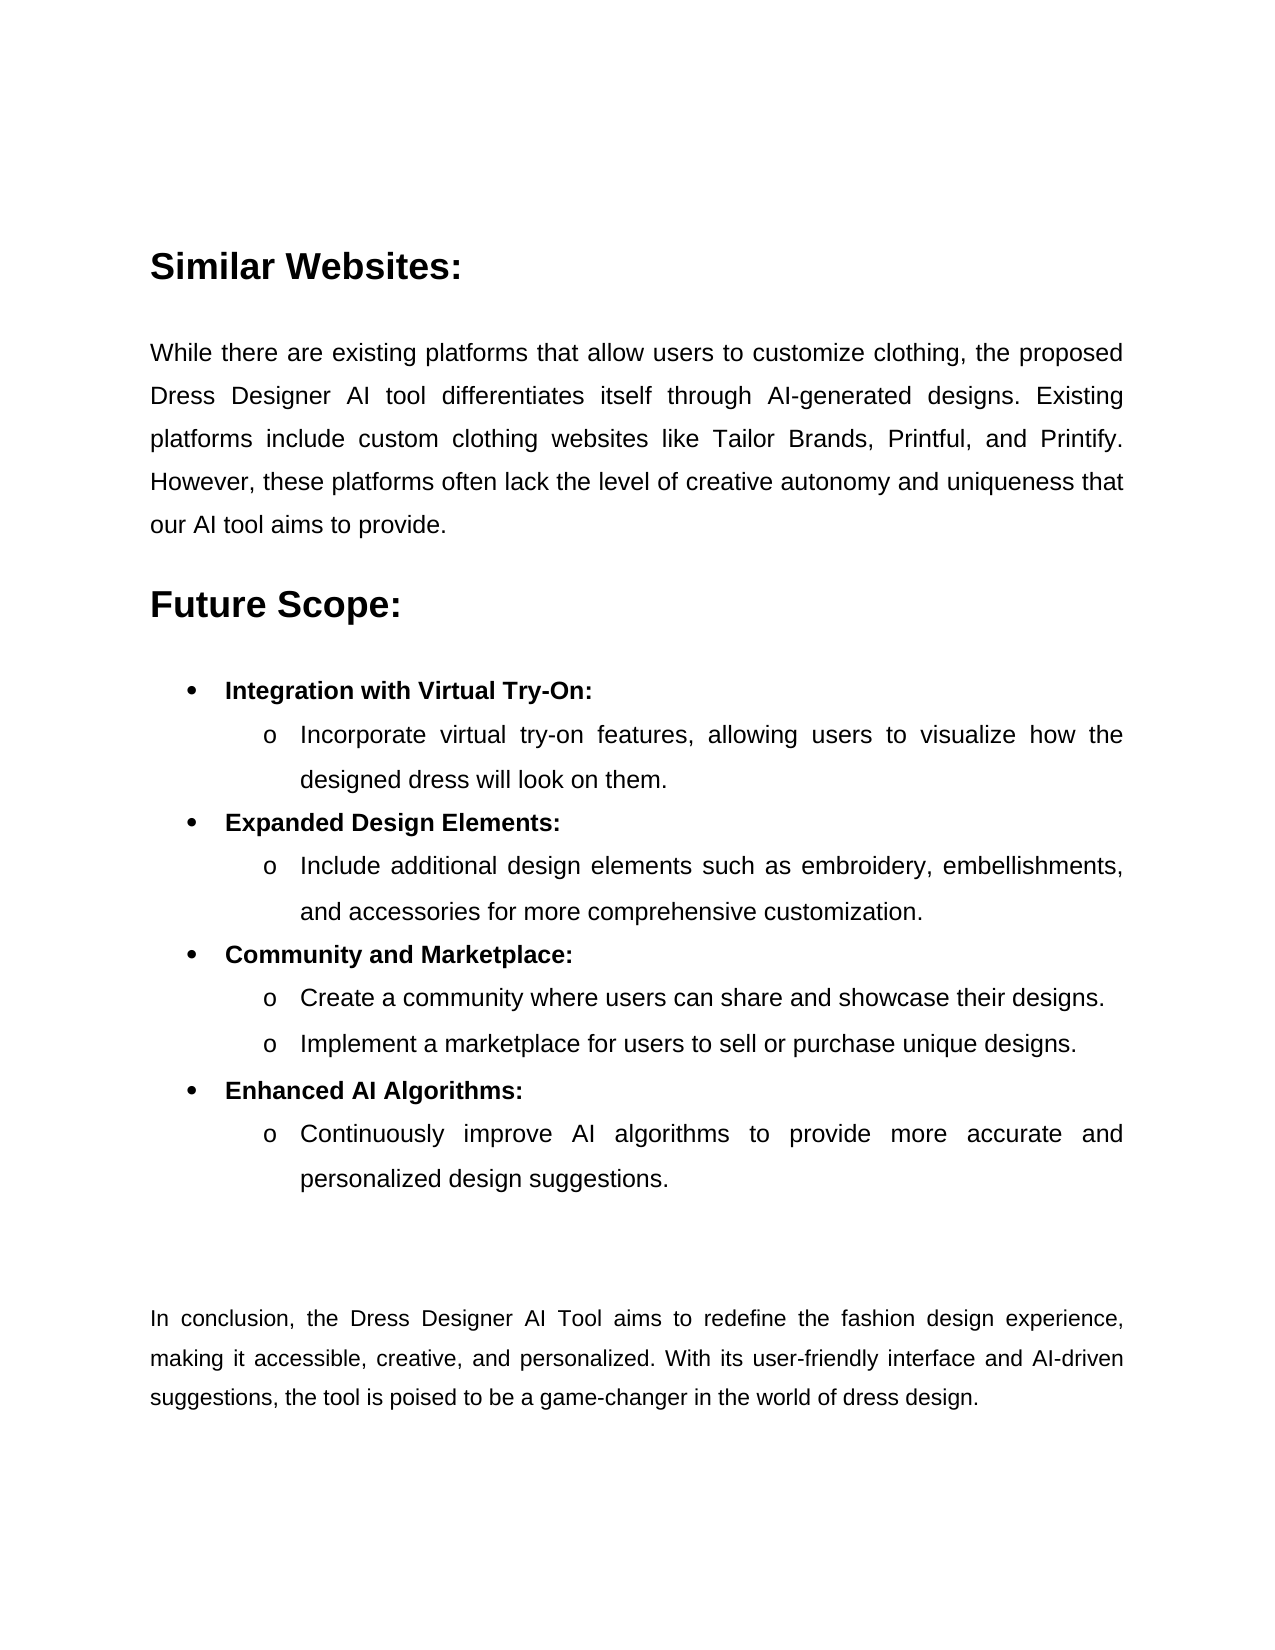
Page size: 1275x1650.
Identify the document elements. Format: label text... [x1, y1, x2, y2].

list Implement a marketplace for users to sell or purchase unique designs. [262, 1029, 1125, 1060]
list Continuously improve AI algorithms to provide more accurate and personalized design suggestions. [262, 1119, 1125, 1193]
list Incorporate virtual try-on features, allowing users to visualize how the designed dress will look on them. [262, 719, 1125, 794]
list Create a community where users can share and showcase their designs. [262, 983, 1125, 1014]
text While there are existing platforms that allow users to customize clothing, the proposed Dress Designer AI tool differentiates itself through AI-generated designs. Existing platforms include custom clothing websites like Tailor Brands, Printful, and Printify. However, these platforms often lack the level of creative autonomy and uniqueness that our AI tool aims to provide. [150, 338, 1125, 539]
list Include additional design elements such as embroidery, embellishments, and accessories for more comprehensive customization. [262, 851, 1125, 925]
list Community and Marketplace: [187, 940, 1125, 968]
list Enhanced AI Algorithms: [187, 1076, 1125, 1104]
subtitle Future Scope: [150, 582, 1125, 626]
text Similar Websites: [150, 244, 1125, 287]
list Integration with Virtual Try-On: [187, 676, 1125, 705]
text In conclusion, the Dress Designer AI Tool aims to redefine the fashion design experience, making it accessible, creative, and personalized. With its user-friendly interface and AI-driven suggestions, the tool is poised to be a game-changer in the world of dress design. [150, 1305, 1125, 1410]
list Expanded Design Elements: [187, 808, 1125, 837]
